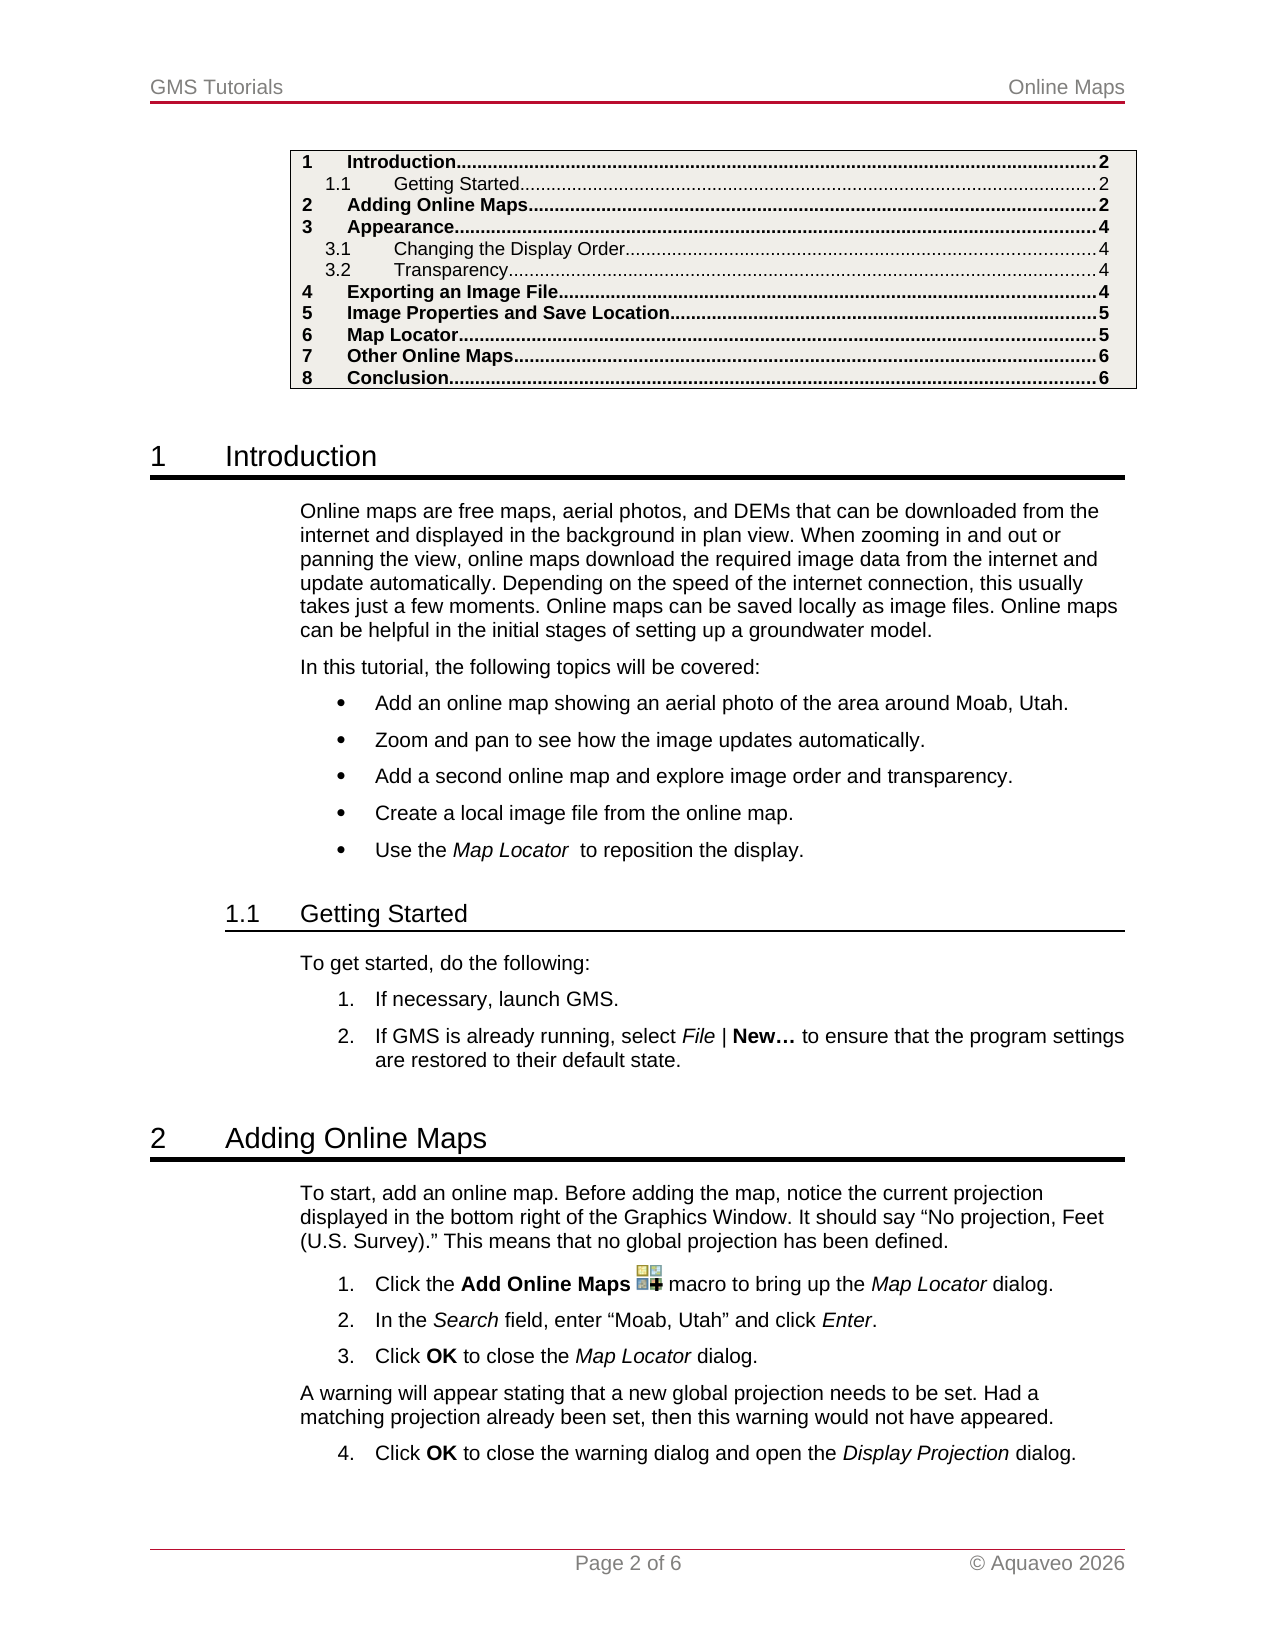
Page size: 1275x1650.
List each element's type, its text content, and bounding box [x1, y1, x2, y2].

list Add a second online map and explore image order and transparency. [337, 764, 1125, 788]
list In the Search field, enter “Moab, Utah” and click Enter. [337, 1308, 1125, 1332]
text To start, add an online map. Before adding the map, notice the current projection displayed in the bottom right of the Graphics Window. It should say “No projection, Feet (U.S. Survey).” This means that no global projection has been defined. [300, 1181, 1125, 1252]
text Online maps are free maps, aerial photos, and DEMs that can be downloaded from the internet and displayed in the background in plan view. When zooming in and out or panning the view, online maps download the required image data from the internet and update automatically. Depending on the speed of the internet connection, this usually takes just a few moments. Online maps can be saved locally as image files. Online maps can be helpful in the initial stages of setting up a groundwater model. [300, 498, 1125, 642]
list Create a local image file from the online map. [337, 801, 1125, 825]
subtitle Introduction [150, 439, 1125, 475]
list Add an online map showing an aerial photo of the area around Moab, Utah. [337, 691, 1125, 715]
list If necessary, launch GMS. [337, 987, 1125, 1011]
list Click OK to close the warning dialog and open the Display Projection dialog. [337, 1441, 1125, 1465]
subtitle Adding Online Maps [150, 1121, 1125, 1157]
text To get started, do the following: [300, 951, 1125, 974]
list Zoom and pan to see how the image updates automatically. [337, 728, 1125, 752]
list Click OK to close the Map Locator dialog. [337, 1344, 1125, 1368]
list Use the Map Locator to reposition the display. [337, 837, 1125, 861]
table_header 1 Introduction 2 1.1 Getting Started 2 2 Adding Online Maps 2 3 Appearance 4 3.1 Changing the Display Order 4 3.2 Transparency 4 4 Exporting an Image File 4 5 Image Properties and Save Location 5 6 Map Locator 5 7 Other Online Maps 6 8 Conclusion 6 [291, 151, 1136, 388]
text A warning will appear stating that a new global projection needs to be set. Had a matching projection already been set, then this warning would not have appeared. [300, 1381, 1125, 1429]
list Click the Add Online Maps macro to bring up the Map Locator dialog. [337, 1265, 1125, 1295]
text In this tutorial, the following topics will be covered: [300, 655, 1125, 679]
list If GMS is already running, select File | New… to ensure that the program settings are restored to their default state. [337, 1023, 1125, 1071]
picture [636, 1265, 663, 1291]
subtitle Getting Started [225, 899, 1125, 930]
